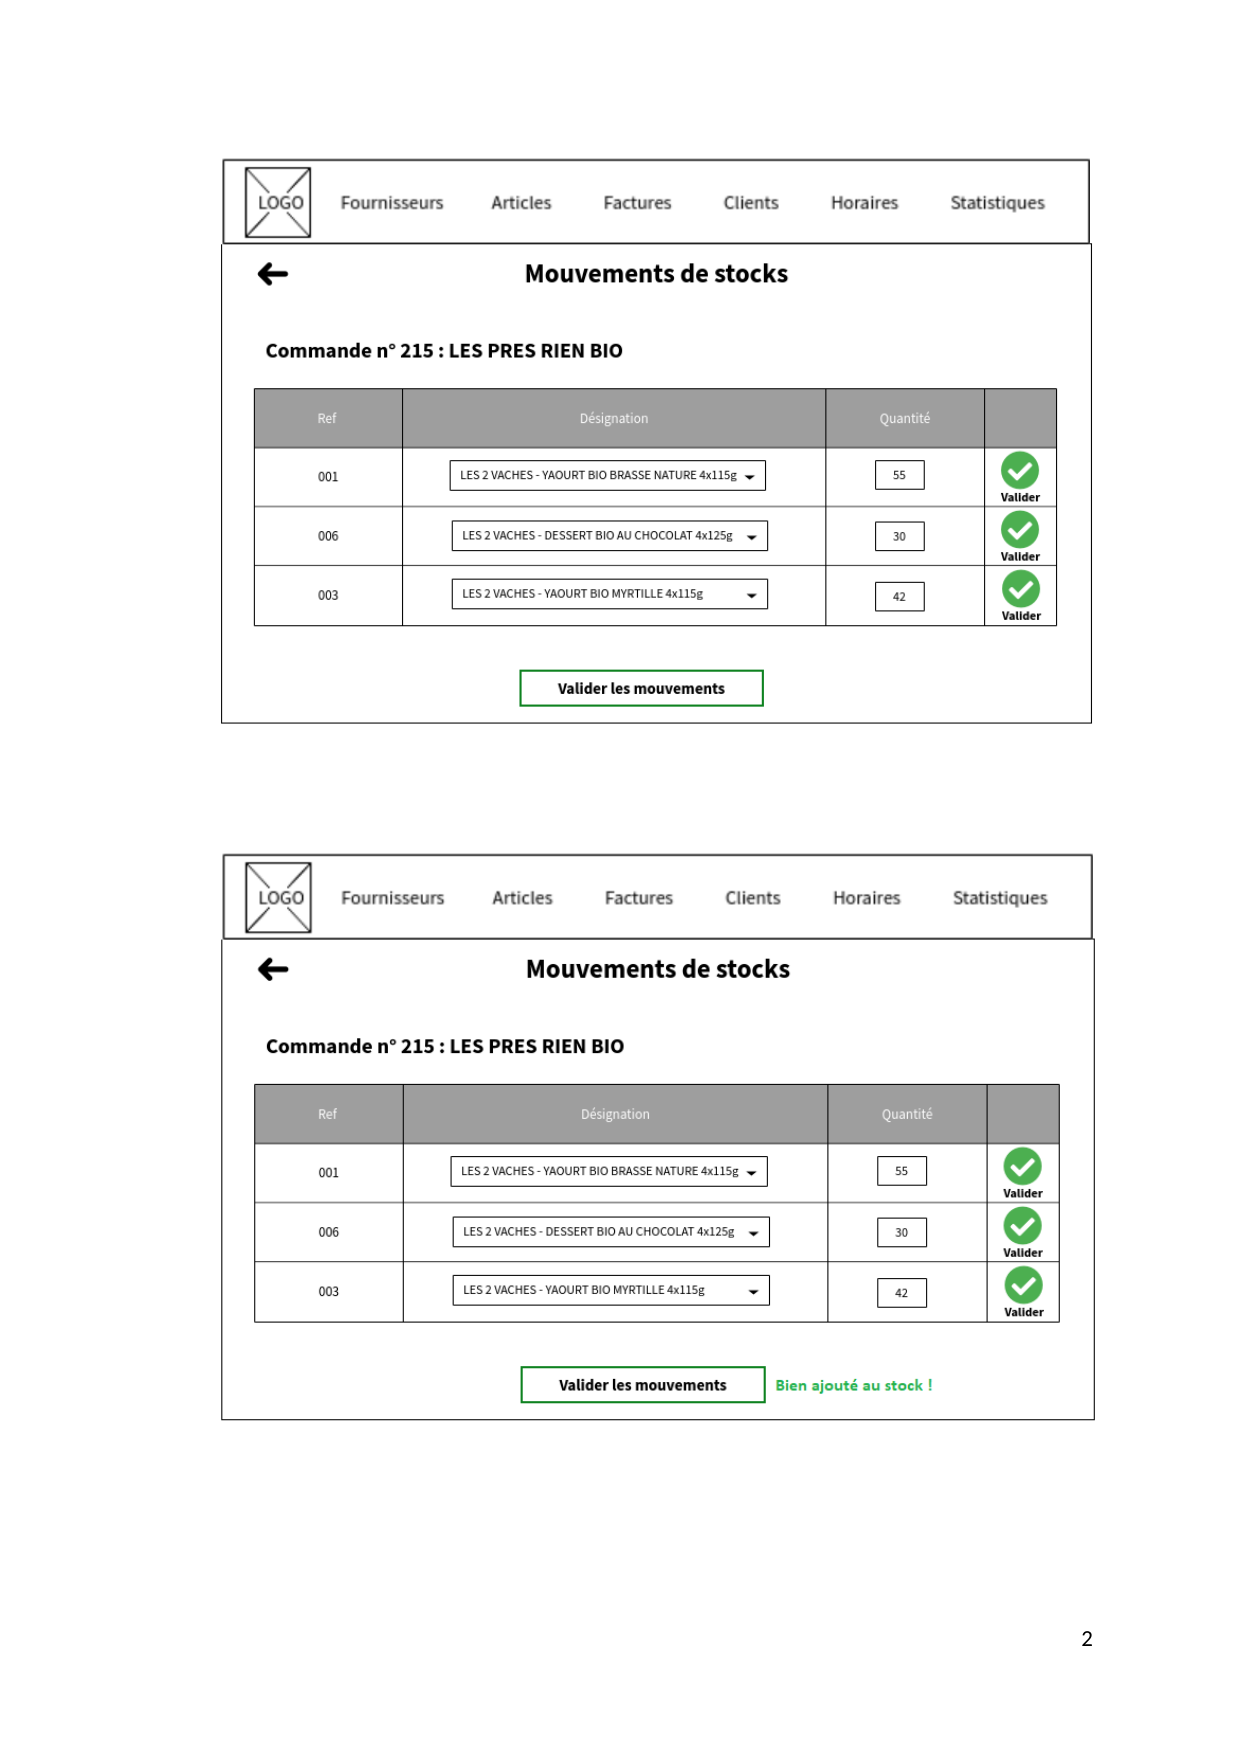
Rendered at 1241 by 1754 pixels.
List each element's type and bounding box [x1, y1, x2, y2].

picture [147, 842, 1149, 1537]
picture [147, 147, 1146, 840]
